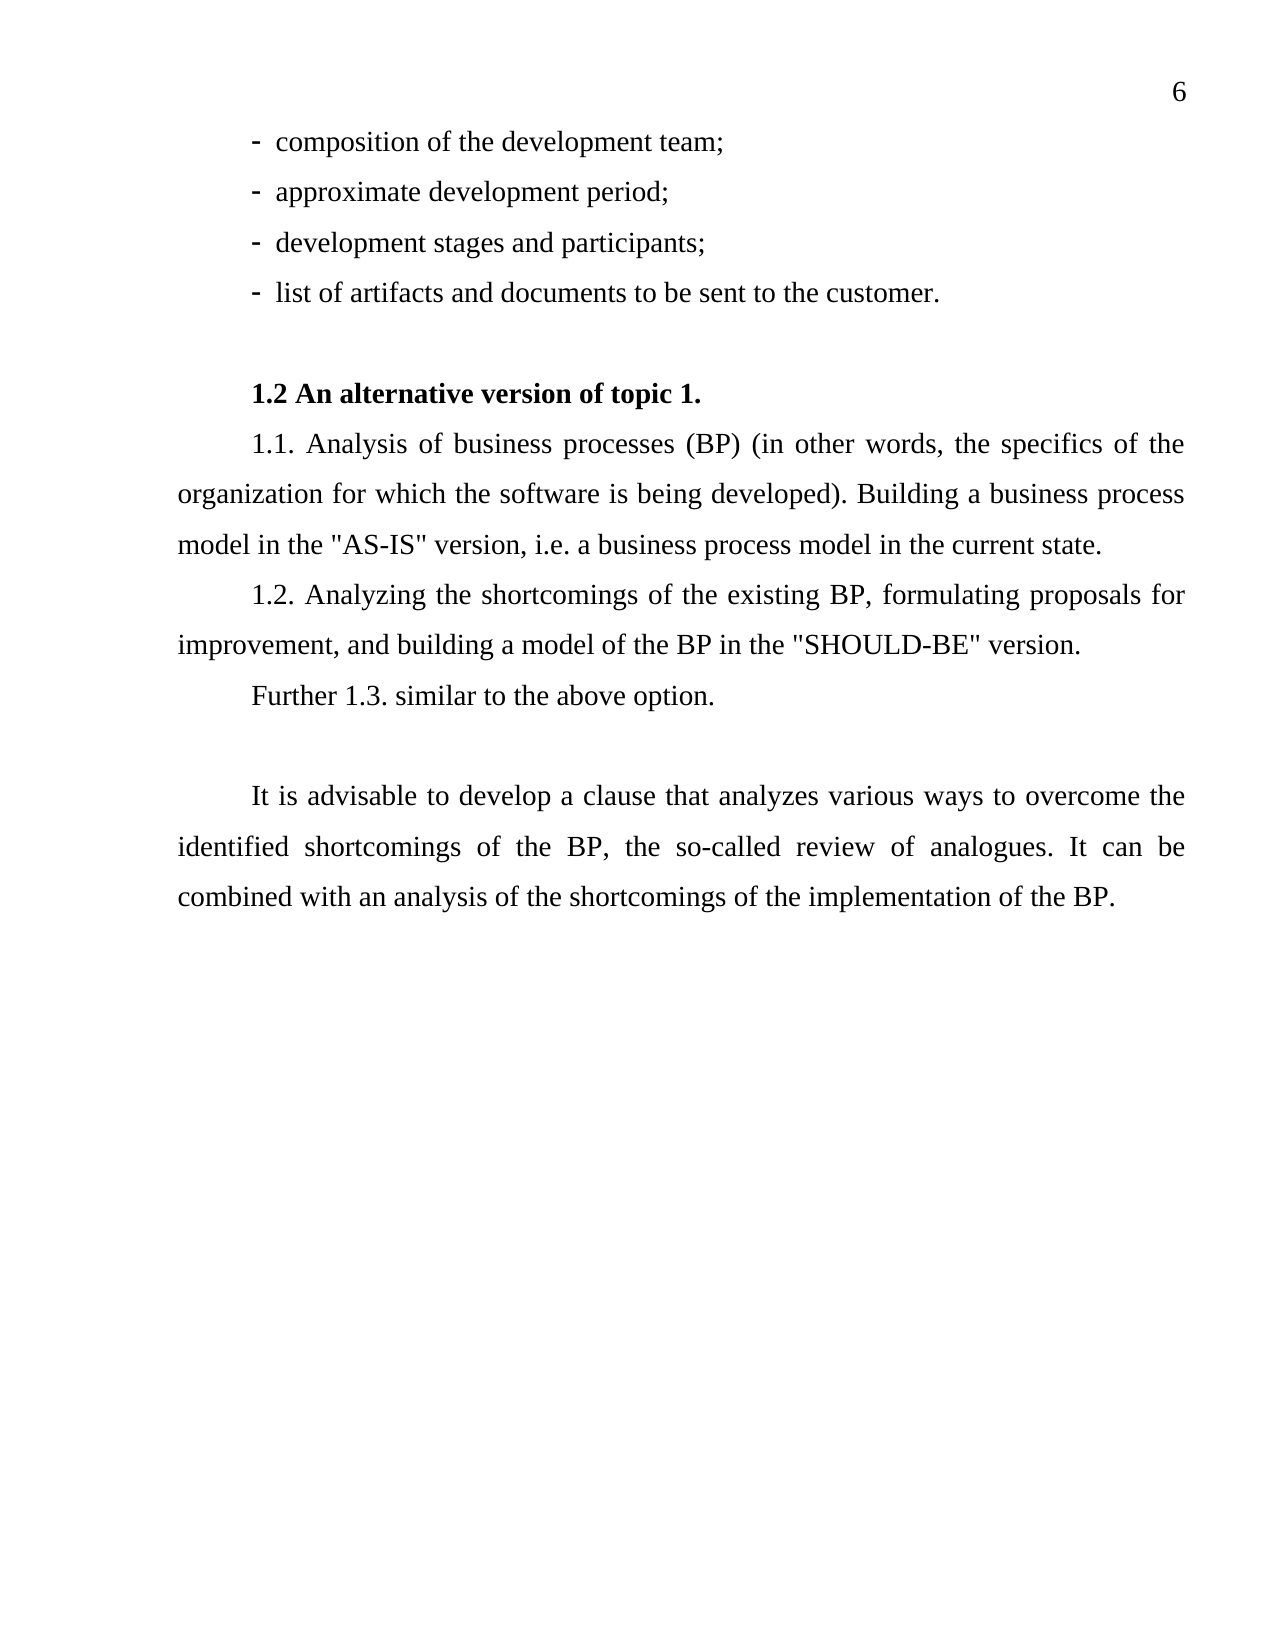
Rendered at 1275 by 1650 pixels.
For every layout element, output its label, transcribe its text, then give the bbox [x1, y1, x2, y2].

text 1.2. Analyzing the shortcomings of the existing BP, formulating proposals for improvement, and building a model of the BP in the "SHOULD-BE" version. [177, 577, 1186, 661]
text It is advisable to develop a clause that analyzes various ways to overcome the identified shortcomings of the BP, the so-called review of analogues. It can be combined with an analysis of the shortcomings of the implementation of the BP. [177, 778, 1186, 913]
subtitle 1.2 An alternative version of topic 1. [177, 376, 1186, 409]
list approximate development period; [177, 174, 1186, 208]
list composition of the development team; [177, 124, 1186, 158]
text Further 1.3. similar to the above option. [177, 678, 1186, 711]
list development stages and participants; [177, 225, 1186, 258]
list list of artifacts and documents to be sent to the customer. [177, 275, 1186, 309]
text 1.1. Analysis of business processes (BP) (in other words, the specifics of the organization for which the software is being developed). Building a business process model in the "AS-IS" version, i.e. a business process model in the current state. [177, 426, 1186, 560]
